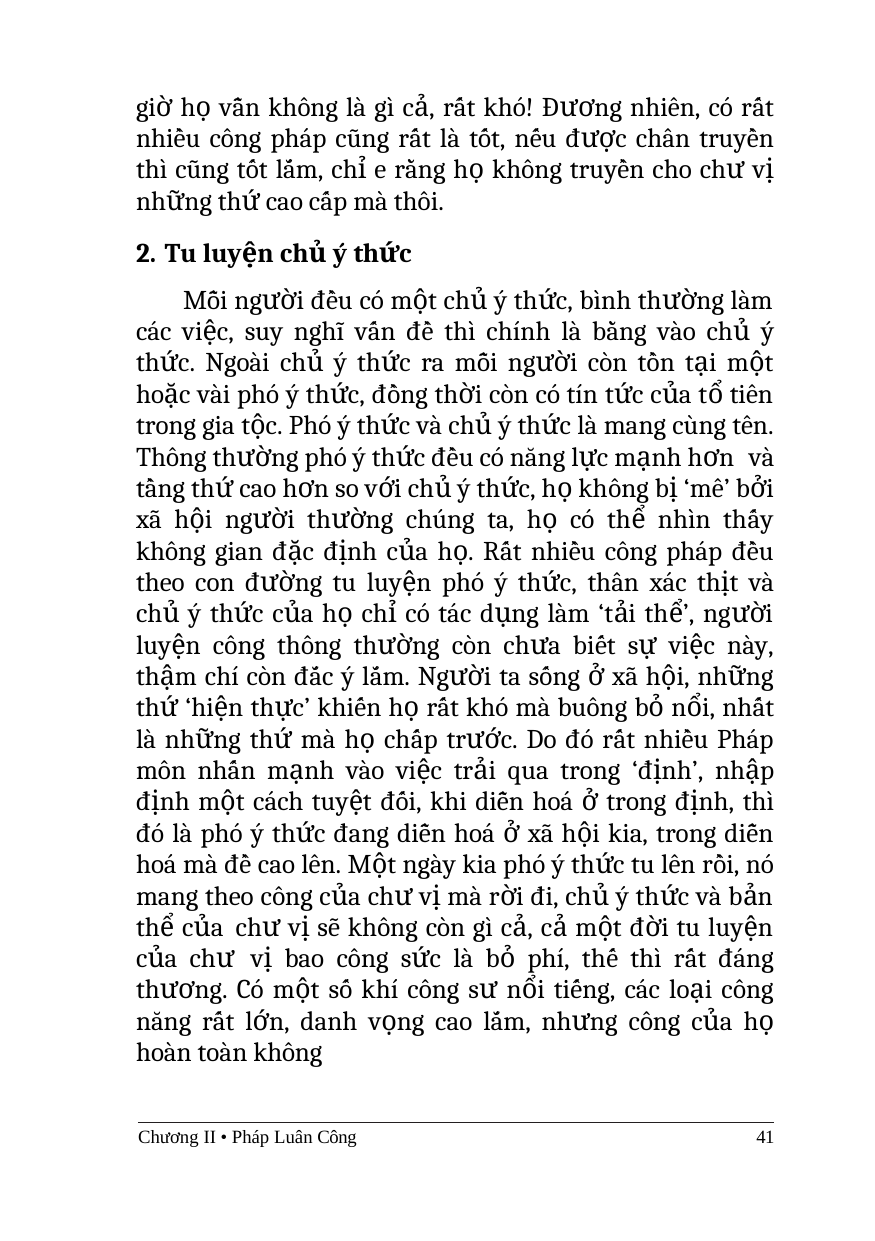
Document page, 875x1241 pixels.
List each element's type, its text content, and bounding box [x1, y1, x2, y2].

text Mỗi người đều có một chủ ý thức, bình thường làm các việc, suy nghĩ vấn đề thì chính là bằng vào chủ ý thức. Ngoài chủ ý thức ra mỗi người còn tồn tại một hoặc vài phó ý thức, đồng thời còn có tín tức của tổ tiên trong gia tộc. Phó ý thức và chủ ý thức là mang cùng tên. Thông thường phó ý thức đều có năng lực mạnh hơn và tầng thứ cao hơn so với chủ ý thức, họ không bị ‘mê’ bởi xã hội người thường chúng ta, họ có thể nhìn thấy không gian đặc định của họ. Rất nhiều công pháp đều theo con đường tu luyện phó ý thức, thân xác thịt và chủ ý thức của họ chỉ có tác dụng làm ‘tải thể’, người luyện công thông thường còn chưa biết sự việc này, thậm chí còn đắc ý lắm. Người ta sống ở xã hội, những thứ ‘hiện thực’ khiến họ rất khó mà buông bỏ nổi, nhất là những thứ mà họ chấp trước. Do đó rất nhiều Pháp môn nhấn mạnh vào việc trải qua trong ‘định’, nhập định một cách tuyệt đối, khi diễn hoá ở trong định, thì đó là phó ý thức đang diễn hoá ở xã hội kia, trong diễn hoá mà đề cao lên. Một ngày kia phó ý thức tu lên rồi, nó mang theo công của chư vị mà rời đi, chủ ý thức và bản thể của chư vị sẽ không còn gì cả, cả một đời tu luyện của chư vị bao công sức là bỏ phí, thế thì rất đáng thương. Có một số khí công sư nổi tiếng, các loại công năng rất lớn, danh vọng cao lắm, nhưng công của họ hoàn toàn không [136, 285, 774, 1068]
subtitle Tu luyện chủ ý thức [136, 238, 815, 269]
text giờ họ vẫn không là gì cả, rất khó! Đương nhiên, có rất nhiều công pháp cũng rất là tốt, nếu được chân truyền thì cũng tốt lắm, chỉ e rằng họ không truyền cho chư vị những thứ cao cấp mà thôi. [136, 92, 774, 217]
